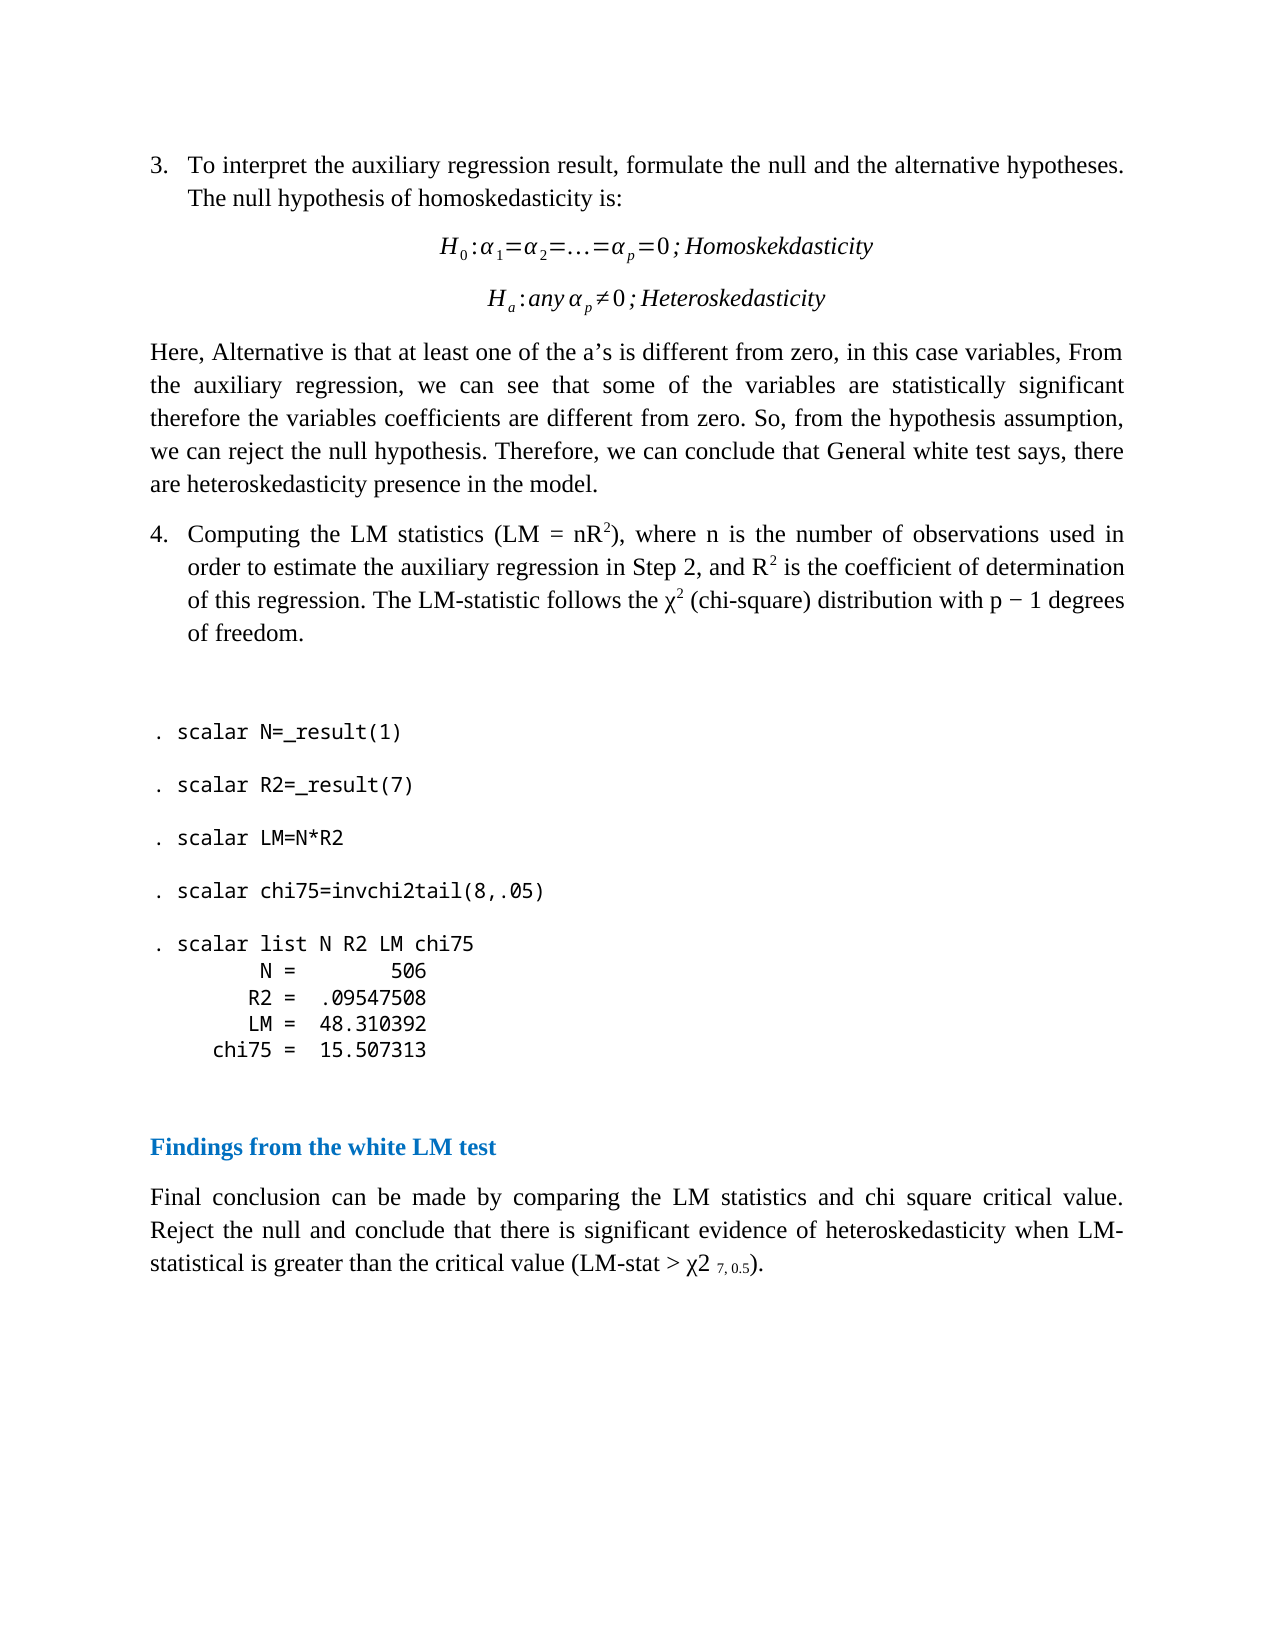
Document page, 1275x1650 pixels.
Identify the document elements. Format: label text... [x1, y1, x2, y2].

list To interpret the auxiliary regression result, formulate the null and the alternative hypotheses. The null hypothesis of homoskedasticity is: [150, 150, 1125, 212]
text Here, Alternative is that at least one of the a’s is different from zero, in this case variables, From the auxiliary regression, we can see that some of the variables are statistically significant therefore the variables coefficients are different from zero. So, from the hypothesis assumption, we can reject the null hypothesis. Therefore, we can conclude that General white test says, there are heteroskedasticity presence in the model. [150, 337, 1125, 498]
text Final conclusion can be made by comparing the LM statistics and chi square critical value. Reject the null and conclude that there is significant evidence of heteroskedasticity when LM-statistical is greater than the critical value (LM-stat > χ2 7, 0.5). [150, 1182, 1125, 1277]
list Computing the LM statistics (LM = nR2), where n is the number of observations used in order to estimate the auxiliary regression in Step 2, and R2 is the coefficient of determination of this regression. The LM-statistic follows the χ2 (chi-square) distribution with p − 1 degrees of freedom. [150, 519, 1125, 647]
text Findings from the white LM test [150, 1132, 1125, 1161]
